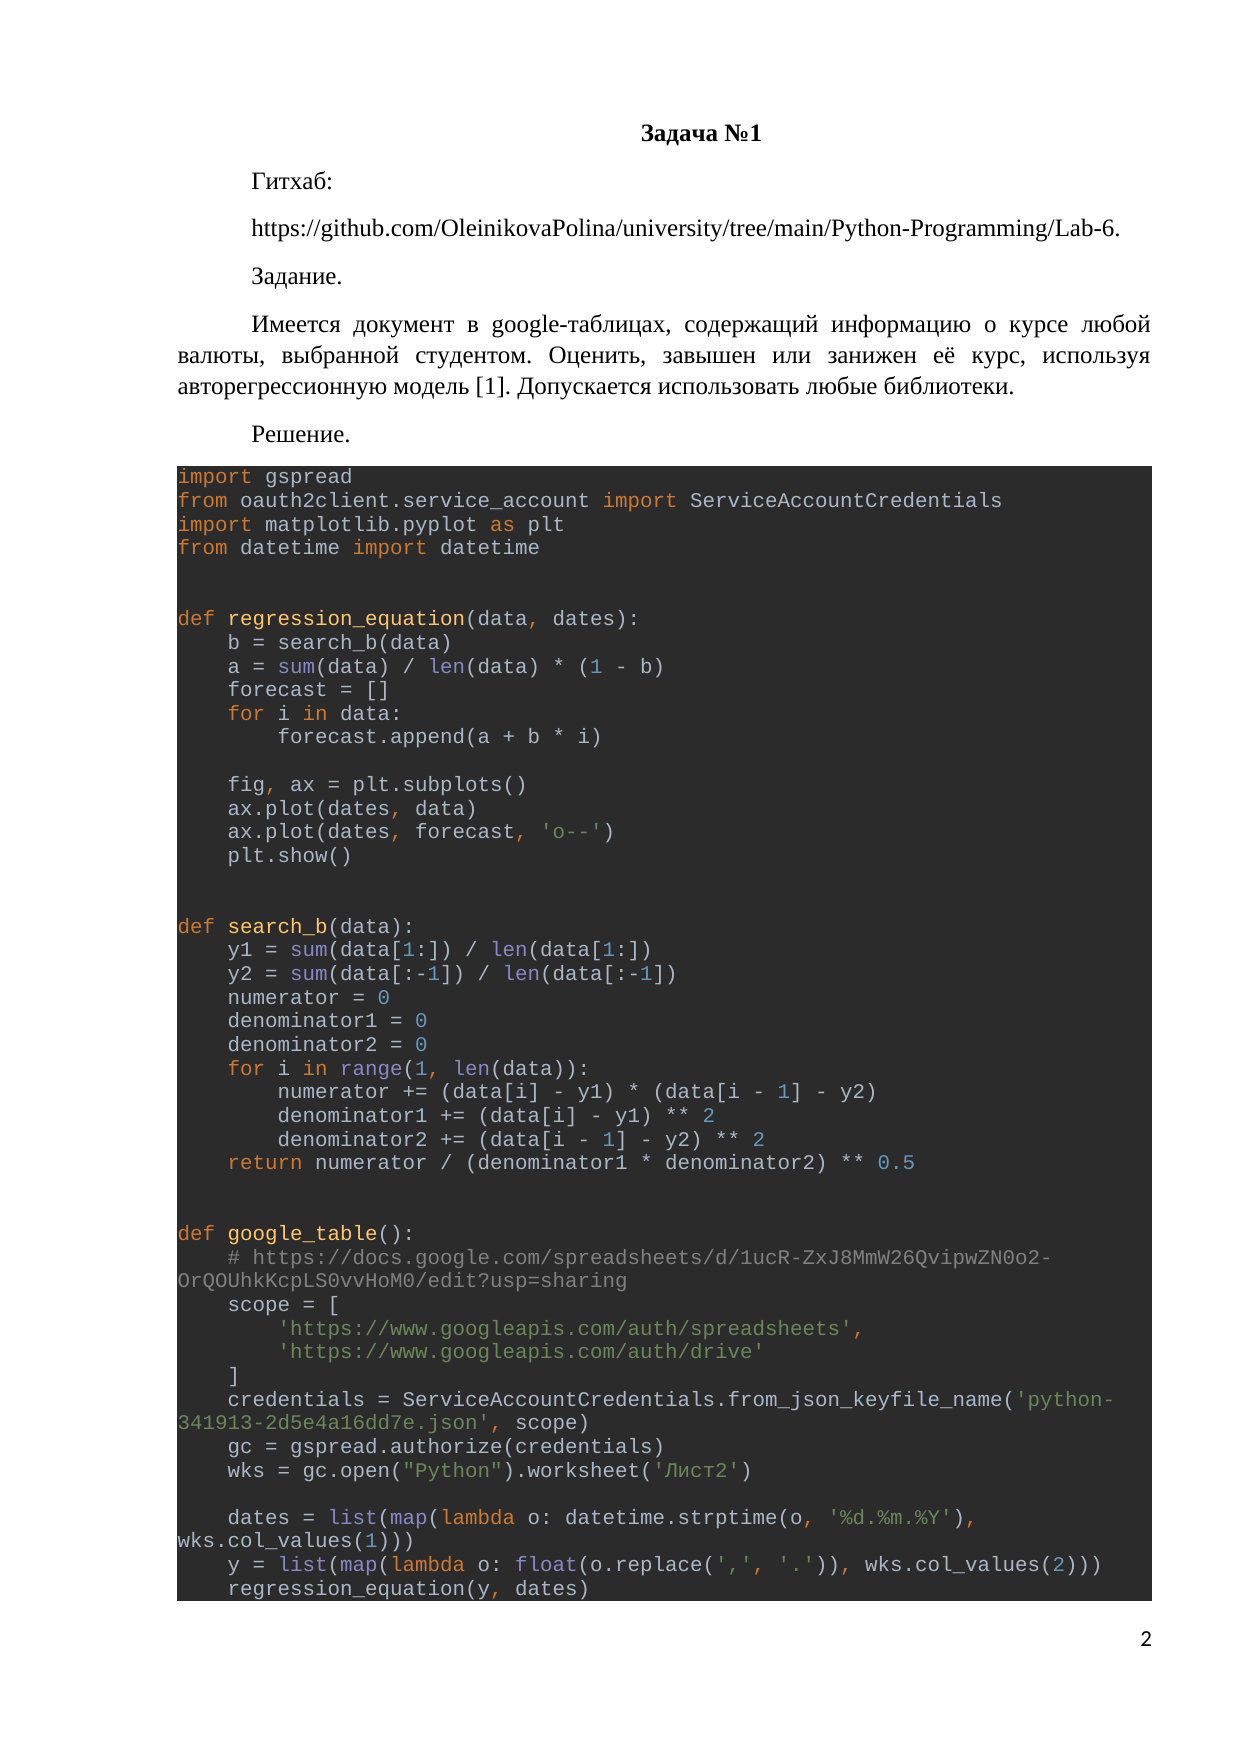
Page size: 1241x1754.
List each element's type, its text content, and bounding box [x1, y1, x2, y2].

text Имеется документ в google-таблицах, содержащий информацию о курсе любой валюты, выбранной студентом. Оценить, завышен или занижен её курс, используя авторегрессионную модель [1]. Допускается использовать любые библиотеки. [177, 309, 1152, 400]
text Решение. [177, 419, 1152, 447]
text https://github.com/OleinikovaPolina/university/tree/main/Python-Programming/Lab-6. [177, 213, 1152, 242]
text Задание. [177, 261, 1152, 290]
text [177, 466, 1152, 1601]
text Гитхаб: [177, 166, 1152, 194]
text Задача №1 [177, 118, 1152, 147]
